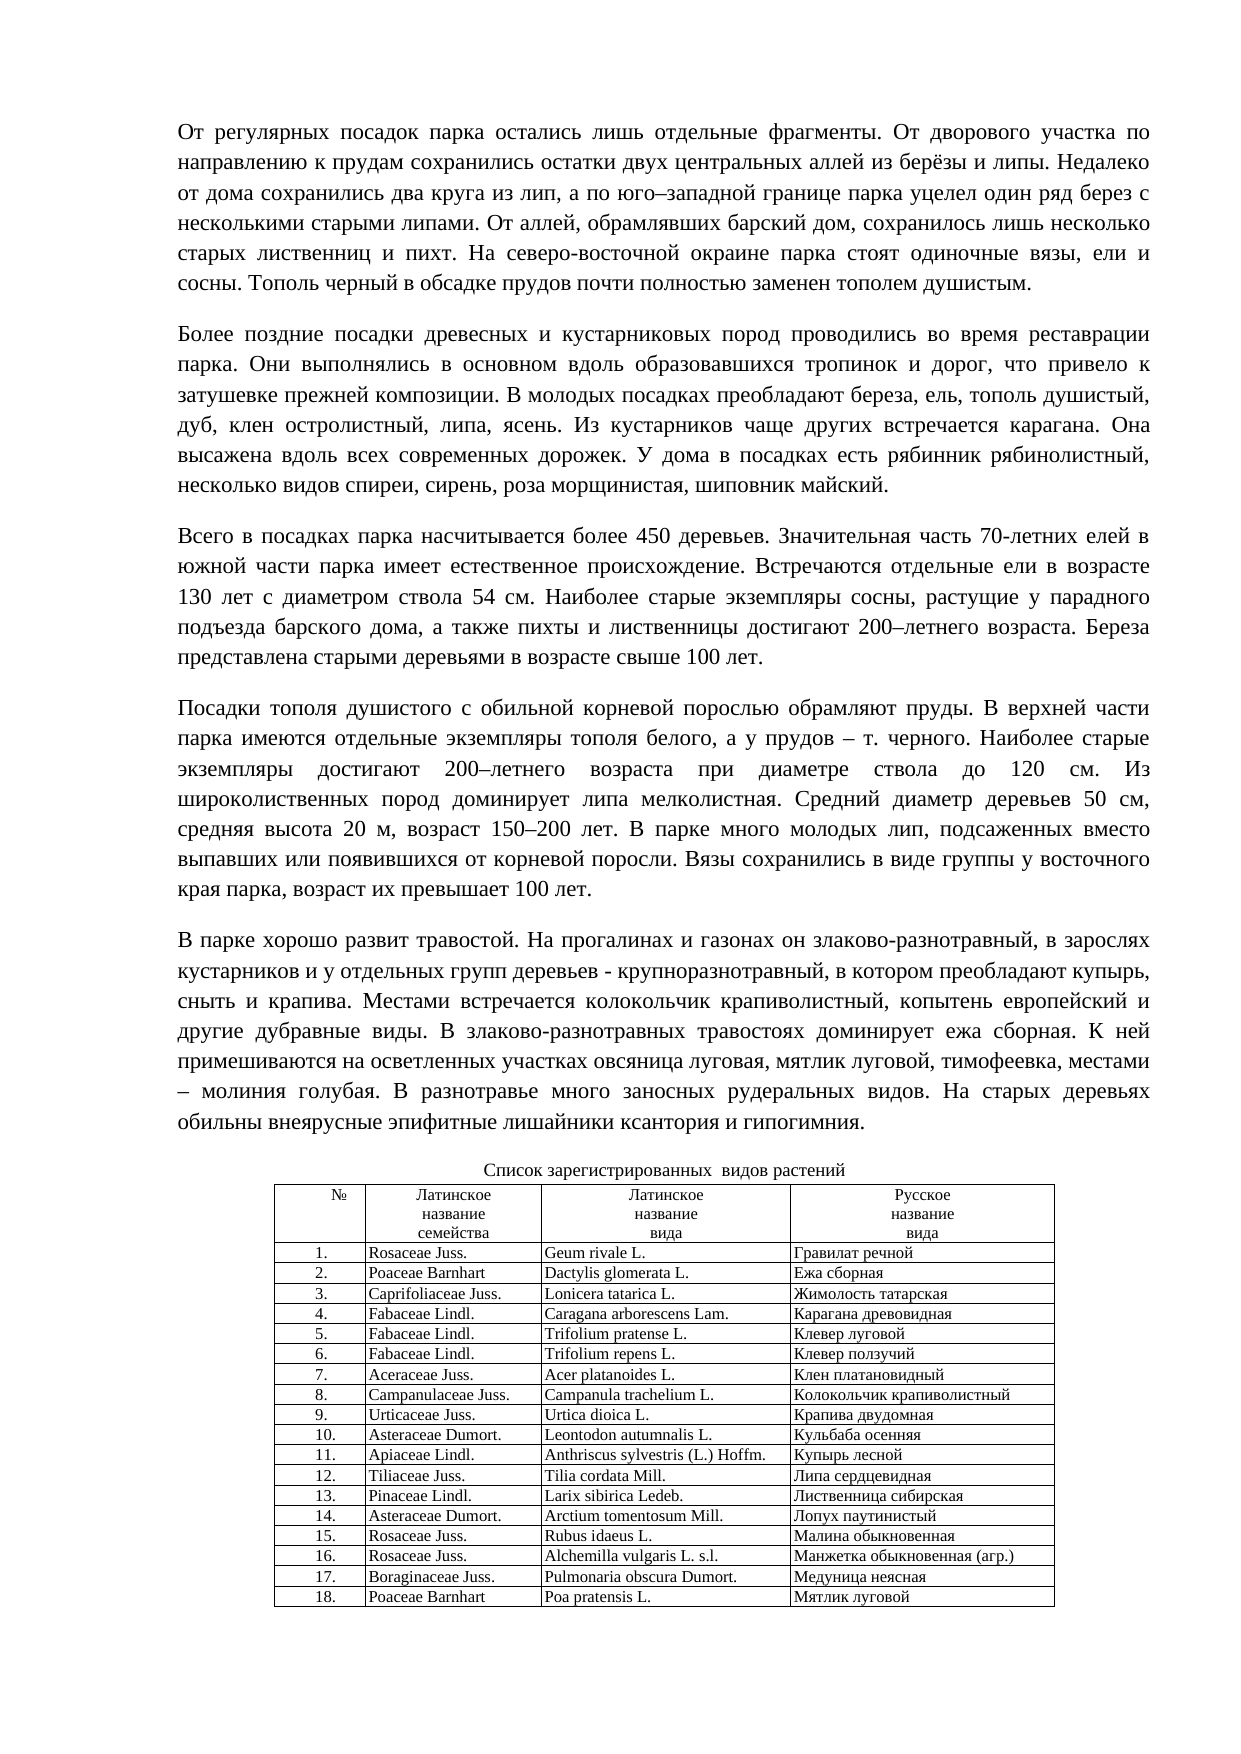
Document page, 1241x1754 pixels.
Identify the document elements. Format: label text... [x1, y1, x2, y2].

table_cell Arctium tomentosum Mill. [542, 1506, 790, 1525]
table_cell [275, 1304, 365, 1323]
table_cell Geum rivale L. [542, 1243, 790, 1262]
table_cell [275, 1546, 365, 1565]
table_cell Aceraceae Juss. [366, 1364, 541, 1383]
table_cell Клевер луговой [791, 1324, 1054, 1343]
table_cell Caragana arborescens Lam. [542, 1304, 790, 1323]
table_cell Rosaceae Juss. [366, 1243, 541, 1262]
table_cell Медуница неясная [791, 1566, 1054, 1586]
table_cell [275, 1324, 365, 1343]
table_cell Fabaceae Lindl. [366, 1304, 541, 1323]
table_cell Fabaceae Lindl. [366, 1324, 541, 1343]
text Список зарегистрированных видов растений [177, 1159, 1152, 1180]
table_cell Boraginaceae Juss. [366, 1566, 541, 1586]
table_cell Гравилат речной [791, 1243, 1054, 1262]
table_cell [275, 1526, 365, 1545]
table_cell Poa pratensis L. [542, 1587, 790, 1606]
table_cell [275, 1465, 365, 1484]
table_cell [275, 1587, 365, 1606]
table_cell [275, 1486, 365, 1505]
table_cell [275, 1425, 365, 1444]
table_cell Larix sibirica Ledeb. [542, 1486, 790, 1505]
text От регулярных посадок парка остались лишь отдельные фрагменты. От дворового участка по направлению к прудам сохранились остатки двух центральных аллей из берёзы и липы. Недалеко от дома сохранились два круга из лип, а по юго–западной границе парка уцелел один ряд берез с несколькими старыми липами. От аллей, обрамлявших барский дом, сохранилось лишь несколько старых лиственниц и пихт. На северо-восточной окраине парка стоят одиночные вязы, ели и сосны. Тополь черный в обсадке прудов почти полностью заменен тополем душистым. [177, 118, 1152, 296]
table_cell Apiaceae Lindl. [366, 1445, 541, 1464]
table_cell Alchemilla vulgaris L. s.l. [542, 1546, 790, 1565]
table_cell Poaceae Barnhart [366, 1587, 541, 1606]
table_cell Acer platanoides L. [542, 1364, 790, 1383]
table_cell [275, 1243, 365, 1262]
table_cell [275, 1566, 365, 1586]
table_cell [275, 1263, 365, 1282]
table_cell [275, 1344, 365, 1363]
table_cell Rosaceae Juss. [366, 1526, 541, 1545]
table_cell Campanulaceae Juss. [366, 1385, 541, 1404]
table_cell Ежа сборная [791, 1263, 1054, 1282]
table_cell [275, 1364, 365, 1383]
table_cell Urtica dioica L. [542, 1405, 790, 1424]
table_cell Купырь лесной [791, 1445, 1054, 1464]
table_cell Asteraceae Dumort. [366, 1506, 541, 1525]
table_cell Trifolium repens L. [542, 1344, 790, 1363]
table_cell Trifolium pratense L. [542, 1324, 790, 1343]
table_cell Lonicera tatarica L. [542, 1284, 790, 1303]
table_cell Клен платановидный [791, 1364, 1054, 1383]
table_cell Колокольчик крапиволистный [791, 1385, 1054, 1404]
table_cell Asteraceae Dumort. [366, 1425, 541, 1444]
table_cell Tiliaceae Juss. [366, 1465, 541, 1484]
table_cell Caprifoliaceae Juss. [366, 1284, 541, 1303]
table_header № [275, 1185, 365, 1242]
table_cell [275, 1405, 365, 1424]
table_cell [275, 1284, 365, 1303]
table_cell Карагана древовидная [791, 1304, 1054, 1323]
table_cell Campanula trachelium L. [542, 1385, 790, 1404]
text Более поздние посадки древесных и кустарниковых пород проводились во время реставрации парка. Они выполнялись в основном вдоль образовавшихся тропинок и дорог, что привело к затушевке прежней композиции. В молодых посадках преобладают береза, ель, тополь душистый, дуб, клен остролистный, липа, ясень. Из кустарников чаще других встречается карагана. Она высажена вдоль всех современных дорожек. У дома в посадках есть рябинник рябинолистный, несколько видов спиреи, сирень, роза морщинистая, шиповник майский. [177, 320, 1152, 498]
table_cell Лиственница сибирская [791, 1486, 1054, 1505]
text Посадки тополя душистого с обильной корневой порослью обрамляют пруды. В верхней части парка имеются отдельные экземпляры тополя белого, а у прудов – т. черного. Наиболее старые экземпляры достигают 200–летнего возраста при диаметре ствола до 120 см. Из широколиственных пород доминирует липа мелколистная. Средний диаметр деревьев 50 см, средняя высота 20 м, возраст 150–200 лет. В парке много молодых лип, подсаженных вместо выпавших или появившихся от корневой поросли. Вязы сохранились в виде группы у восточного края парка, возраст их превышает 100 лет. [177, 694, 1152, 902]
table_cell Rosaceae Juss. [366, 1546, 541, 1565]
table_cell Dactylis glomerata L. [542, 1263, 790, 1282]
table_cell Fabaceae Lindl. [366, 1344, 541, 1363]
table_header Латинское название семейства [366, 1185, 541, 1242]
table_cell Poaceae Barnhart [366, 1263, 541, 1282]
table_cell Манжетка обыкновенная (агр.) [791, 1546, 1054, 1565]
table_header Русское название вида [791, 1185, 1054, 1242]
table_cell Клевер ползучий [791, 1344, 1054, 1363]
table_cell [275, 1506, 365, 1525]
table_cell Pulmonaria obscura Dumort. [542, 1566, 790, 1586]
table_cell Pinaceae Lindl. [366, 1486, 541, 1505]
table_cell Липа сердцевидная [791, 1465, 1054, 1484]
table_cell Rubus idaeus L. [542, 1526, 790, 1545]
table_cell Мятлик луговой [791, 1587, 1054, 1606]
table_cell Кульбаба осенняя [791, 1425, 1054, 1444]
text Всего в посадках парка насчитывается более 450 деревьев. Значительная часть 70-летних елей в южной части парка имеет естественное происхождение. Встречаются отдельные ели в возрасте 130 лет с диаметром ствола 54 см. Наиболее старые экземпляры сосны, растущие у парадного подъезда барского дома, а также пихты и лиственницы достигают 200–летнего возраста. Береза представлена старыми деревьями в возрасте свыше 100 лет. [177, 522, 1152, 669]
table_cell Anthriscus sylvestris (L.) Hoffm. [542, 1445, 790, 1464]
table_cell Жимолость татарская [791, 1284, 1054, 1303]
text В парке хорошо развит травостой. На прогалинах и газонах он злаково-разнотравный, в зарослях кустарников и у отдельных групп деревьев - крупноразнотравный, в котором преобладают купырь, сныть и крапива. Местами встречается колокольчик крапиволистный, копытень европейский и другие дубравные виды. В злаково-разнотравных травостоях доминирует ежа сборная. К ней примешиваются на осветленных участках овсяница луговая, мятлик луговой, тимофеевка, местами – молиния голубая. В разнотравье много заносных рудеральных видов. На старых деревьях обильны внеярусные эпифитные лишайники ксантория и гипогимния. [177, 926, 1152, 1134]
table_cell Лопух паутинистый [791, 1506, 1054, 1525]
table_cell Urticaceae Juss. [366, 1405, 541, 1424]
table_cell Leontodon autumnalis L. [542, 1425, 790, 1444]
table_cell Крапива двудомная [791, 1405, 1054, 1424]
table_cell Tilia cordata Mill. [542, 1465, 790, 1484]
table_cell Малина обыкновенная [791, 1526, 1054, 1545]
table_cell [275, 1445, 365, 1464]
table_header Латинское название вида [542, 1185, 790, 1242]
table_cell [275, 1385, 365, 1404]
